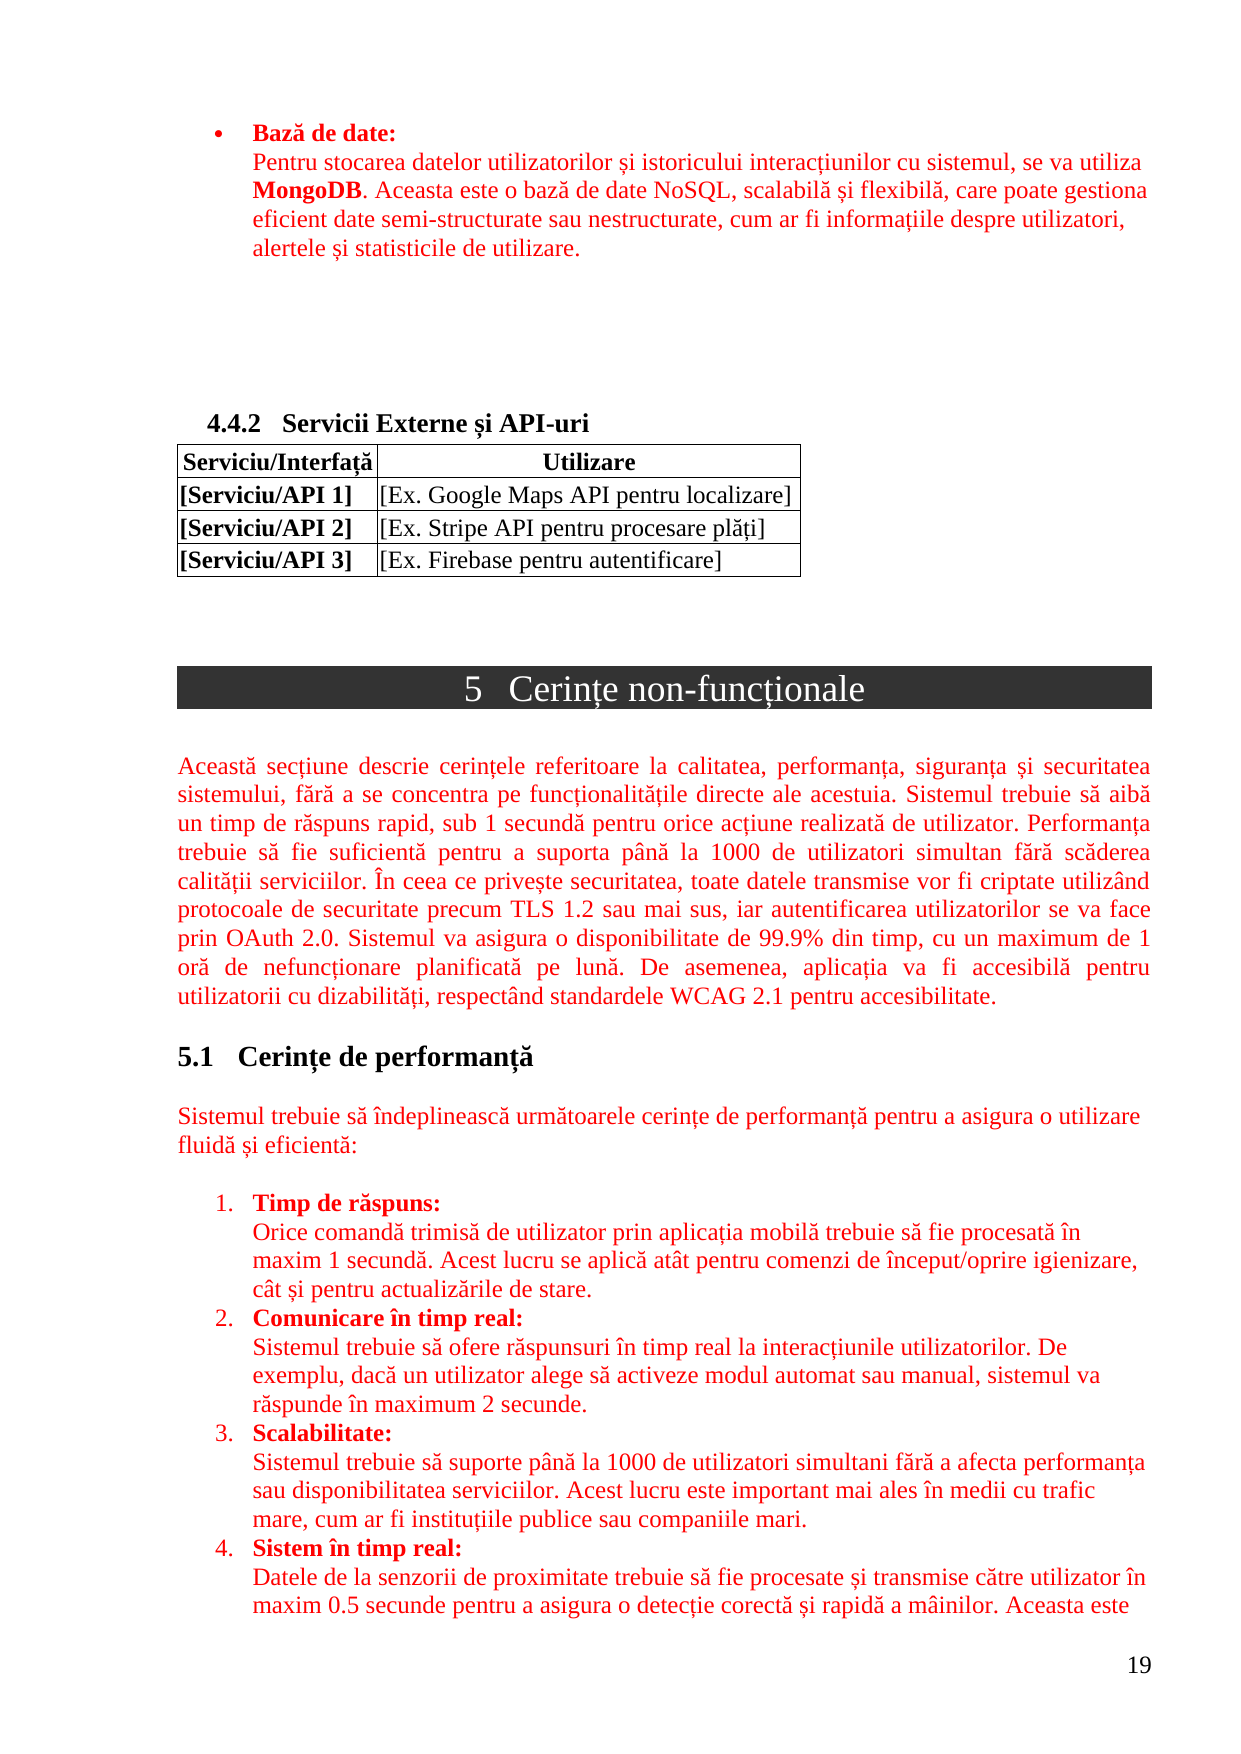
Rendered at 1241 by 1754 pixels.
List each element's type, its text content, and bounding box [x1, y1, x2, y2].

text Această secțiune descrie cerințele referitoare la calitatea, performanța, siguranța și securitatea sistemului, fără a se concentra pe funcționalitățile directe ale acestuia. Sistemul trebuie să aibă un timp de răspuns rapid, sub 1 secundă pentru orice acțiune realizată de utilizator. Performanța trebuie să fie suficientă pentru a suporta până la 1000 de utilizatori simultan fără scăderea calității serviciilor. În ceea ce privește securitatea, toate datele transmise vor fi criptate utilizând protocoale de securitate precum TLS 1.2 sau mai sus, iar autentificarea utilizatorilor se va face prin OAuth 2.0. Sistemul va asigura o disponibilitate de 99.9% din timp, cu un maximum de 1 oră de nefuncționare planificată pe lună. De asemenea, aplicația va fi accesibilă pentru utilizatorii cu dizabilități, respectând standardele WCAG 2.1 pentru accesibilitate. [177, 751, 1152, 1009]
list Timp de răspuns: Orice comandă trimisă de utilizator prin aplicația mobilă trebuie să fie procesată în maxim 1 secundă. Acest lucru se aplică atât pentru comenzi de început/oprire igienizare, cât și pentru actualizările de stare. [215, 1188, 1152, 1303]
table_cell [Serviciu/API 2] [178, 511, 377, 543]
text Sistemul trebuie să îndeplinească următoarele cerințe de performanță pentru a asigura o utilizare fluidă și eficientă: [177, 1101, 1152, 1159]
table_header Utilizare [378, 445, 800, 477]
table_header Serviciu/Interfață [178, 445, 377, 477]
list Comunicare în timp real: Sistemul trebuie să ofere răspunsuri în timp real la interacțiunile utilizatorilor. De exemplu, dacă un utilizator alege să activeze modul automat sau manual, sistemul va răspunde în maximum 2 secunde. [215, 1303, 1152, 1418]
subtitle Servicii Externe și API-uri [207, 407, 1152, 438]
subtitle Cerințe de performanță [177, 1039, 1152, 1072]
table_cell [Ex. Stripe API pentru procesare plăți] [378, 511, 800, 543]
table_cell [Ex. Google Maps API pentru localizare] [378, 478, 800, 510]
table_cell [Ex. Firebase pentru autentificare] [378, 544, 800, 576]
table_cell [Serviciu/API 3] [178, 544, 377, 576]
subtitle Cerințe non-funcționale [177, 666, 1152, 709]
list Scalabilitate: Sistemul trebuie să suporte până la 1000 de utilizatori simultani fără a afecta performanța sau disponibilitatea serviciilor. Acest lucru este important mai ales în medii cu trafic mare, cum ar fi instituțiile publice sau companiile mari. [215, 1418, 1152, 1533]
table_cell [Serviciu/API 1] [178, 478, 377, 510]
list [215, 1533, 1152, 1619]
list Bază de date: Pentru stocarea datelor utilizatorilor și istoricului interacțiunilor cu sistemul, se va utiliza MongoDB. Aceasta este o bază de date NoSQL, scalabilă și flexibilă, care poate gestiona eficient date semi-structurate sau nestructurate, cum ar fi informațiile despre utilizatori, alertele și statisticile de utilizare. [215, 118, 1152, 262]
